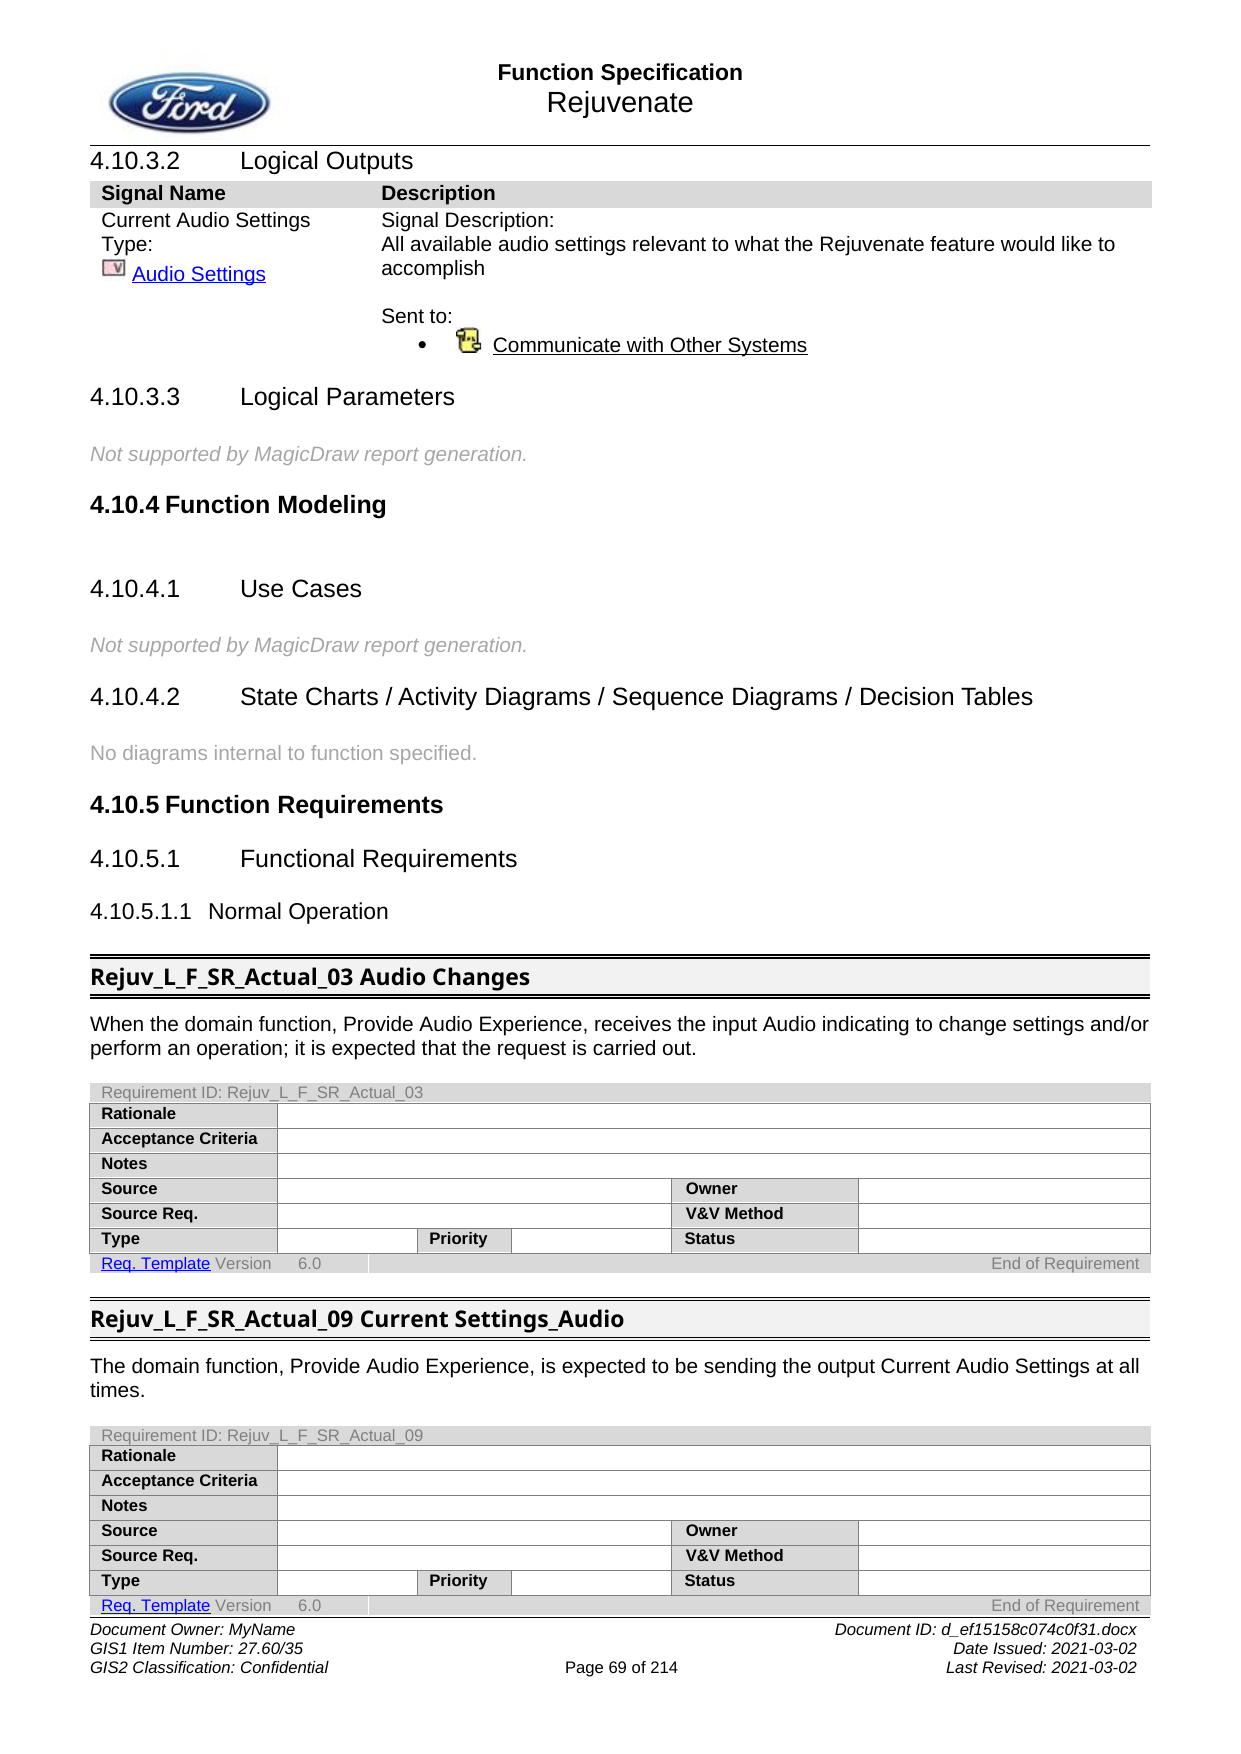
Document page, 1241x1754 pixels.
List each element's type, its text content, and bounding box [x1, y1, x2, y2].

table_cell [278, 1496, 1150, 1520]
text No diagrams internal to function specified. [90, 741, 1150, 765]
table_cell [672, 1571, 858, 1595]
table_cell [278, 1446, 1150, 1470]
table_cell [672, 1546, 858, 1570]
picture [101, 256, 127, 281]
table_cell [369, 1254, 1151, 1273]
text When the domain function, Provide Audio Experience, receives the input Audio indicating to change settings and/or perform an operation; it is expected that the request is carried out. [90, 1011, 1150, 1059]
subtitle Normal Operation [90, 898, 1150, 924]
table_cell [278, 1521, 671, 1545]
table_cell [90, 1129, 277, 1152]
text The domain function, Provide Audio Experience, is expected to be sending the output Current Audio Settings at all times. [90, 1354, 1150, 1402]
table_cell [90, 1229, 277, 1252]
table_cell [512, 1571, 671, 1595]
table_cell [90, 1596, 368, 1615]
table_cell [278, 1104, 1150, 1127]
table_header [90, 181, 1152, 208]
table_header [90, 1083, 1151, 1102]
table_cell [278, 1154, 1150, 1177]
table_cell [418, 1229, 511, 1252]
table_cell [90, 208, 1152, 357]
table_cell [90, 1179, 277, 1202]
subtitle Logical Parameters [90, 382, 1150, 411]
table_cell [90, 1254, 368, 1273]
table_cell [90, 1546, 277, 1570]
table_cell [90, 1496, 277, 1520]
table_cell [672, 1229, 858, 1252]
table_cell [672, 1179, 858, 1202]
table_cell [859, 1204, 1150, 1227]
text Not supported by MagicDraw report generation. [90, 441, 1150, 465]
subtitle Function Modeling [90, 490, 1150, 519]
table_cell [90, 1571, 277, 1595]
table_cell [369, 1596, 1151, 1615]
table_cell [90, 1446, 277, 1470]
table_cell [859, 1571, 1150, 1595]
picture [89, 53, 290, 154]
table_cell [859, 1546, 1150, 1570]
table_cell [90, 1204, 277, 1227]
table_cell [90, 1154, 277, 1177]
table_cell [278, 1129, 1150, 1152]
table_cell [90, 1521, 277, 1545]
picture [456, 327, 482, 353]
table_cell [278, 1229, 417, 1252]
subtitle Logical Outputs [90, 146, 1150, 175]
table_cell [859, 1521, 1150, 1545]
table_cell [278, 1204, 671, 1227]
text Rejuv_L_F_SR_Actual_09 Current Settings_Audio [90, 1301, 1150, 1337]
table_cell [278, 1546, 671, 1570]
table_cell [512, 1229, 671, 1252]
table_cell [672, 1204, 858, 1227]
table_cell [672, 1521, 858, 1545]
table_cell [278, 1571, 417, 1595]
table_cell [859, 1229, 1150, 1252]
text Rejuv_L_F_SR_Actual_03 Audio Changes [90, 959, 1150, 994]
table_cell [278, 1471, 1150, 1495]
subtitle Function Requirements [90, 790, 1150, 819]
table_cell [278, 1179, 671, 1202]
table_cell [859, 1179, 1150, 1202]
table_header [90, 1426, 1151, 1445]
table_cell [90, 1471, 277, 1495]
subtitle Use Cases [90, 574, 1150, 603]
subtitle Functional Requirements [90, 844, 1150, 873]
text Not supported by MagicDraw report generation. [90, 633, 1150, 657]
subtitle State Charts / Activity Diagrams / Sequence Diagrams / Decision Tables [90, 682, 1150, 711]
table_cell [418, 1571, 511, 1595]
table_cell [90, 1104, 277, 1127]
